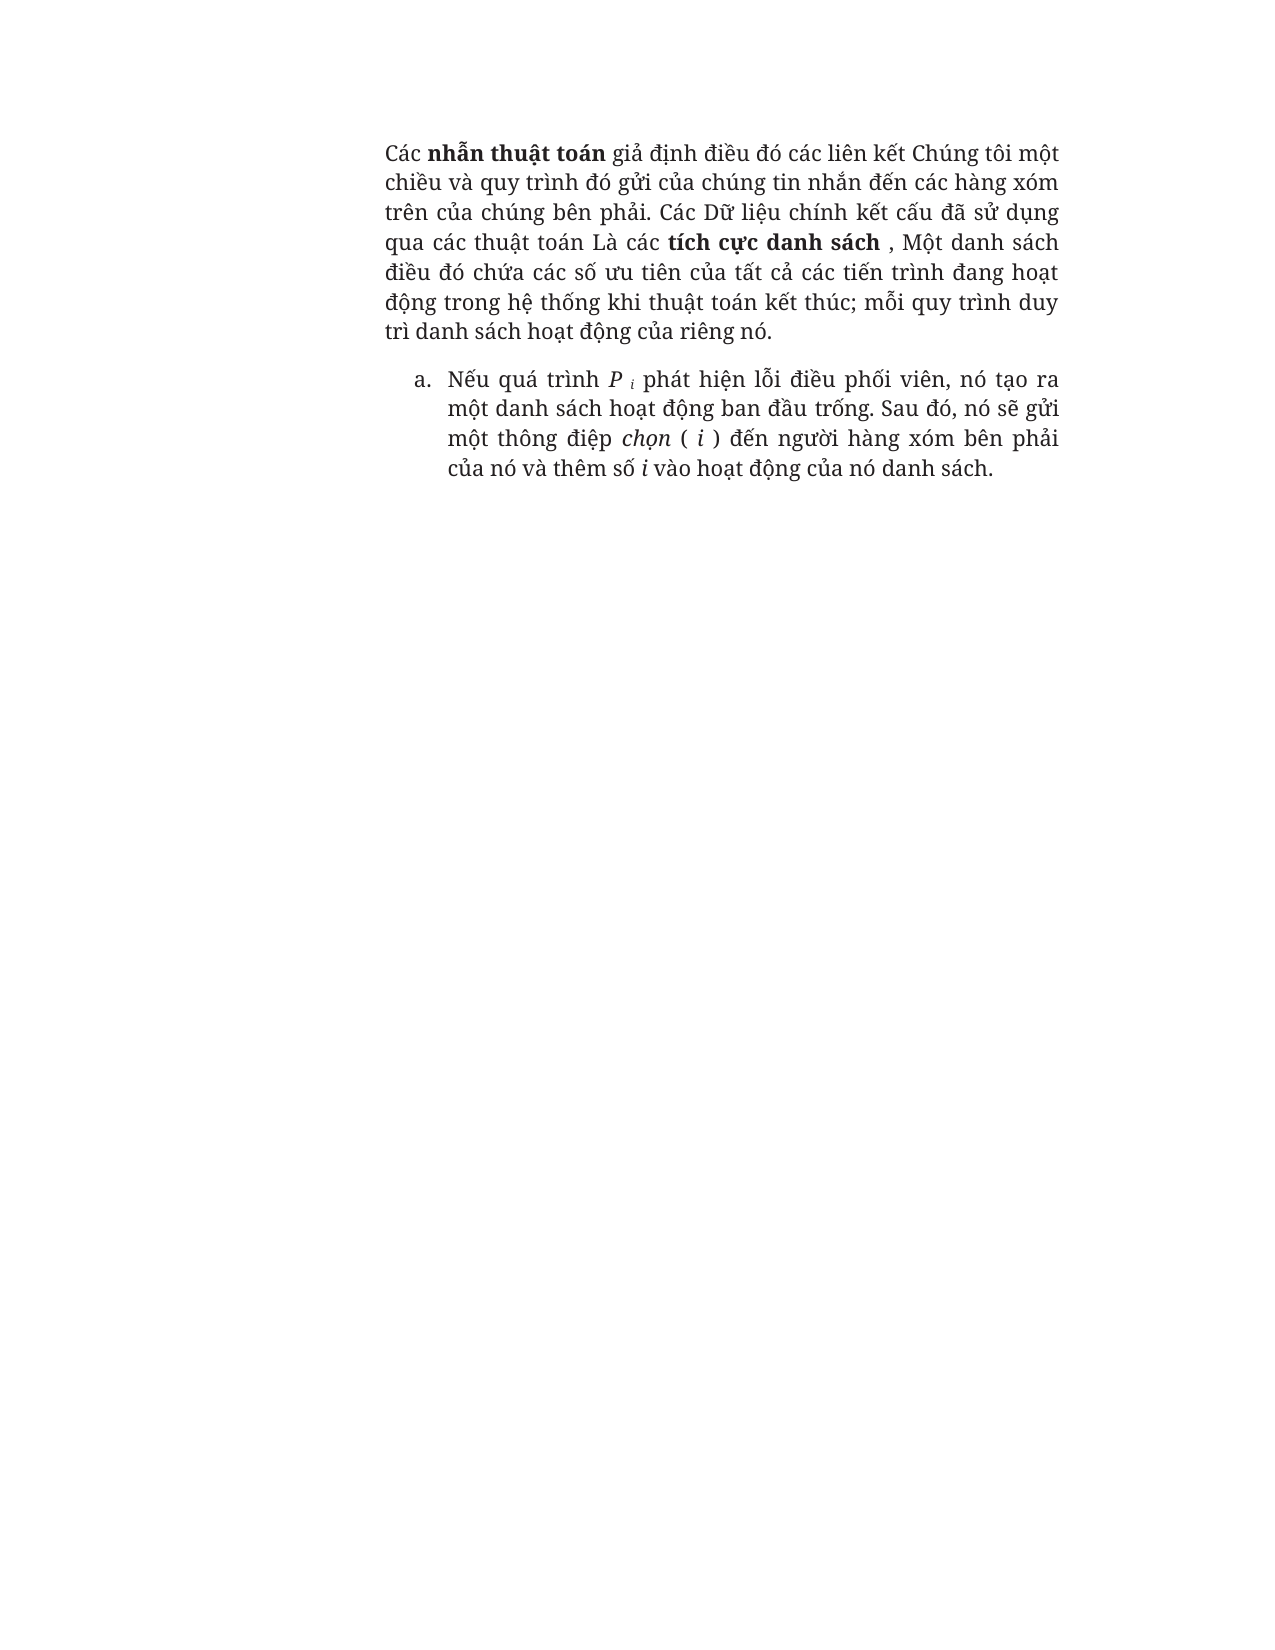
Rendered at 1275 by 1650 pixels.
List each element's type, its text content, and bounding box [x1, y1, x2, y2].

list Nếu quá trình P i phát hiện lỗi điều phối viên, nó tạo ra một danh sách hoạt động ban đầu trống. Sau đó, nó sẽ gửi một thông điệp chọn ( i ) đến người hàng xóm bên phải của nó và thêm số i vào hoạt động của nó danh sách. [414, 364, 1060, 483]
text Các nhẫn thuật toán giả định điều đó các liên kết Chúng tôi một chiều và quy trình đó gửi của chúng tin nhắn đến các hàng xóm trên của chúng bên phải. Các Dữ liệu chính kết cấu đã sử dụng qua các thuật toán Là các tích cực danh sách , Một danh sách điều đó chứa các số ưu tiên của tất cả các tiến trình đang hoạt động trong hệ thống khi thuật toán kết thúc; mỗi quy trình duy trì danh sách hoạt động của riêng nó. [384, 137, 1060, 346]
